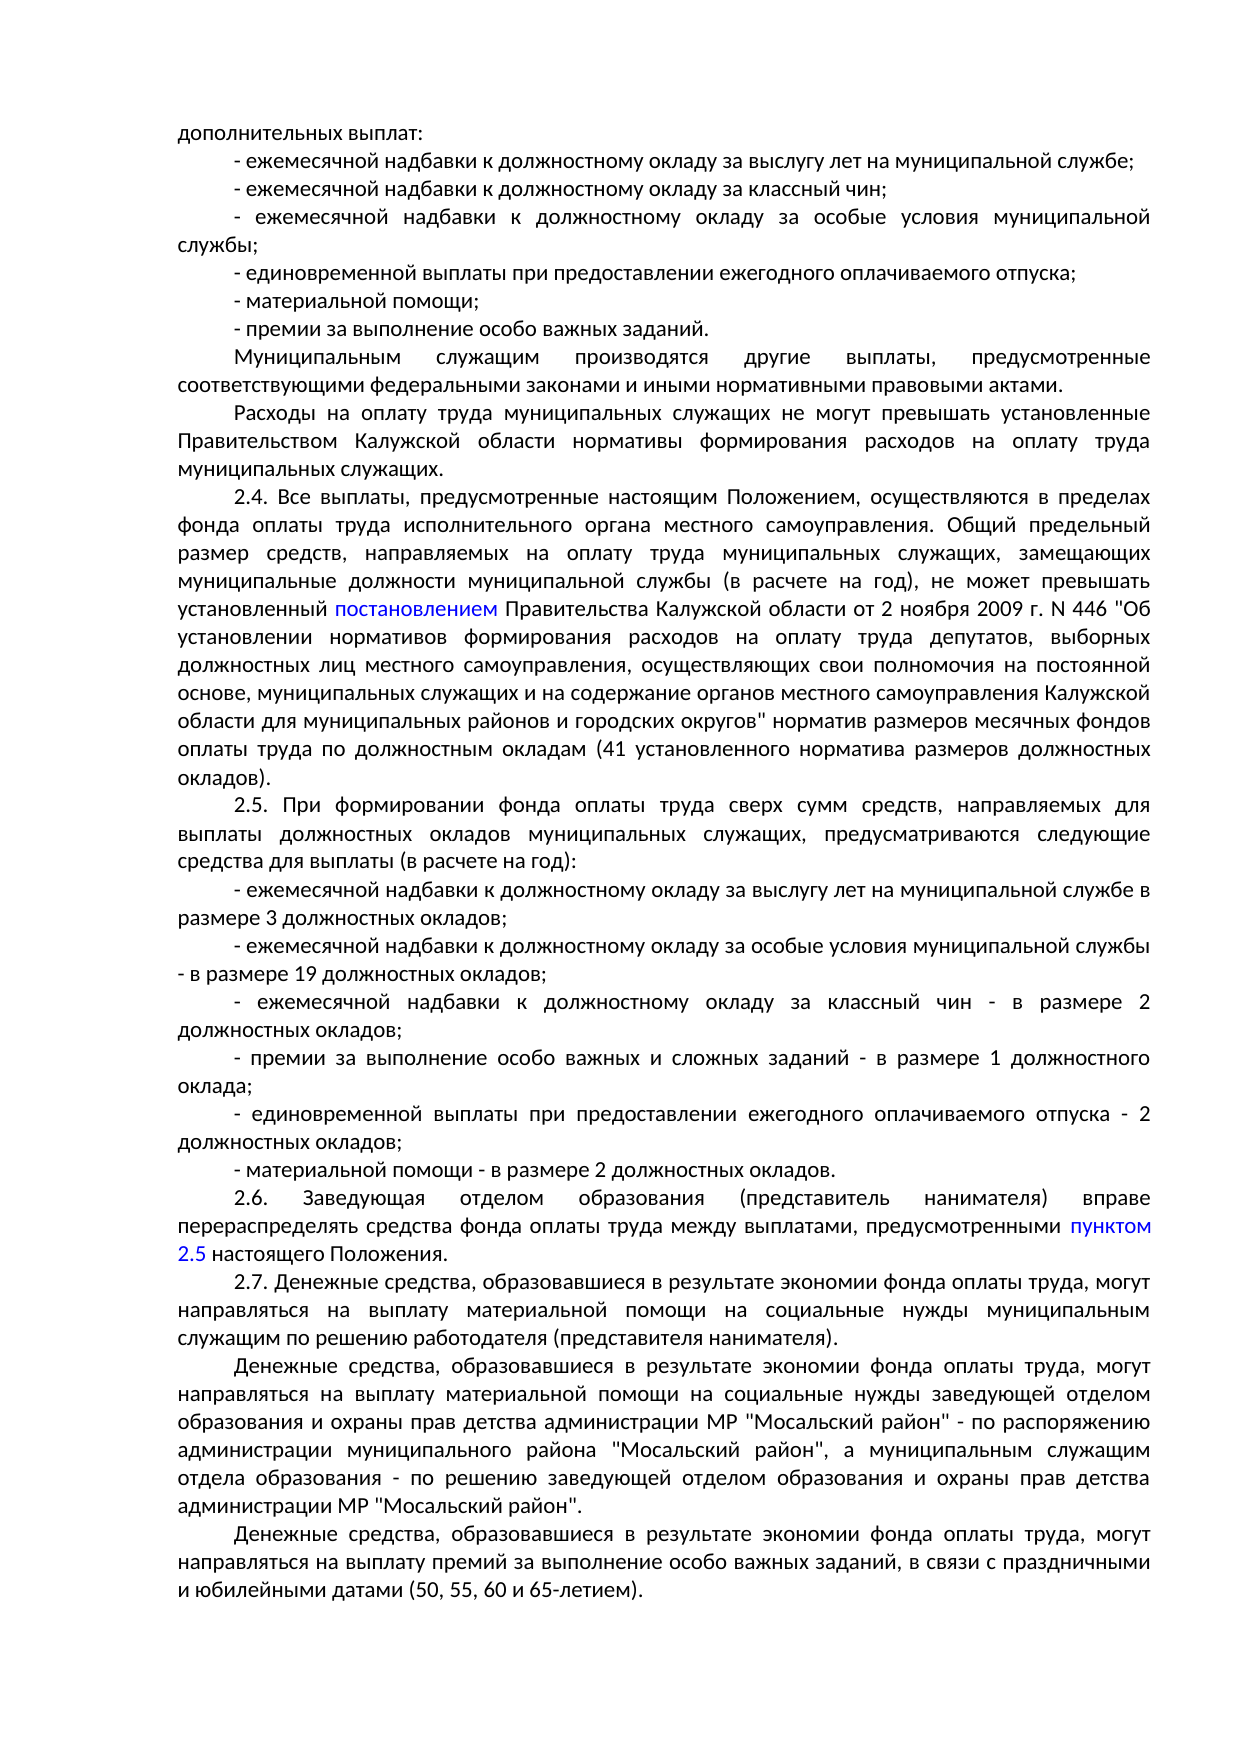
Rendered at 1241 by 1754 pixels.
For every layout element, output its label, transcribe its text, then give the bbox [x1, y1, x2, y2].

text - ежемесячной надбавки к должностному окладу за выслугу лет на муниципальной службе; [177, 146, 1152, 174]
text Муниципальным служащим производятся другие выплаты, предусмотренные соответствующими федеральными законами и иными нормативными правовыми актами. [177, 342, 1152, 398]
text - премии за выполнение особо важных и сложных заданий - в размере 1 должностного оклада; [177, 1043, 1152, 1099]
text 2.4. Все выплаты, предусмотренные настоящим Положением, осуществляются в пределах фонда оплаты труда исполнительного органа местного самоуправления. Общий предельный размер средств, направляемых на оплату труда муниципальных служащих, замещающих муниципальные должности муниципальной службы (в расчете на год), не может превышать установленный постановлением Правительства Калужской области от 2 ноября 2009 г. N 446 "Об установлении нормативов формирования расходов на оплату труда депутатов, выборных должностных лиц местного самоуправления, осуществляющих свои полномочия на постоянной основе, муниципальных служащих и на содержание органов местного самоуправления Калужской области для муниципальных районов и городских округов" норматив размеров месячных фондов оплаты труда по должностным окладам (41 установленного норматива размеров должностных окладов). [177, 482, 1152, 791]
text - ежемесячной надбавки к должностному окладу за классный чин; [177, 174, 1152, 202]
text 2.7. Денежные средства, образовавшиеся в результате экономии фонда оплаты труда, могут направляться на выплату материальной помощи на социальные нужды муниципальным служащим по решению работодателя (представителя нанимателя). [177, 1267, 1152, 1351]
text - материальной помощи - в размере 2 должностных окладов. [177, 1155, 1152, 1183]
text 2.6. Заведующая отделом образования (представитель нанимателя) вправе перераспределять средства фонда оплаты труда между выплатами, предусмотренными пунктом 2.5 настоящего Положения. [177, 1183, 1152, 1267]
text Денежные средства, образовавшиеся в результате экономии фонда оплаты труда, могут направляться на выплату материальной помощи на социальные нужды заведующей отделом образования и охраны прав детства администрации МР "Мосальский район" - по распоряжению администрации муниципального района "Мосальский район", а муниципальным служащим отдела образования - по решению заведующей отделом образования и охраны прав детства администрации МР "Мосальский район". [177, 1351, 1152, 1519]
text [177, 118, 1152, 146]
text - премии за выполнение особо важных заданий. [177, 314, 1152, 342]
text Денежные средства, образовавшиеся в результате экономии фонда оплаты труда, могут направляться на выплату премий за выполнение особо важных заданий, в связи с праздничными и юбилейными датами (50, 55, 60 и 65-летием). [177, 1519, 1152, 1603]
text - единовременной выплаты при предоставлении ежегодного оплачиваемого отпуска; [177, 258, 1152, 286]
text Расходы на оплату труда муниципальных служащих не могут превышать установленные Правительством Калужской области нормативы формирования расходов на оплату труда муниципальных служащих. [177, 398, 1152, 482]
text - материальной помощи; [177, 286, 1152, 314]
text - ежемесячной надбавки к должностному окладу за классный чин - в размере 2 должностных окладов; [177, 987, 1152, 1043]
text - единовременной выплаты при предоставлении ежегодного оплачиваемого отпуска - 2 должностных окладов; [177, 1099, 1152, 1155]
text - ежемесячной надбавки к должностному окладу за особые условия муниципальной службы - в размере 19 должностных окладов; [177, 931, 1152, 987]
text 2.5. При формировании фонда оплаты труда сверх сумм средств, направляемых для выплаты должностных окладов муниципальных служащих, предусматриваются следующие средства для выплаты (в расчете на год): [177, 791, 1152, 875]
text - ежемесячной надбавки к должностному окладу за особые условия муниципальной службы; [177, 202, 1152, 258]
text - ежемесячной надбавки к должностному окладу за выслугу лет на муниципальной службе в размере 3 должностных окладов; [177, 875, 1152, 931]
